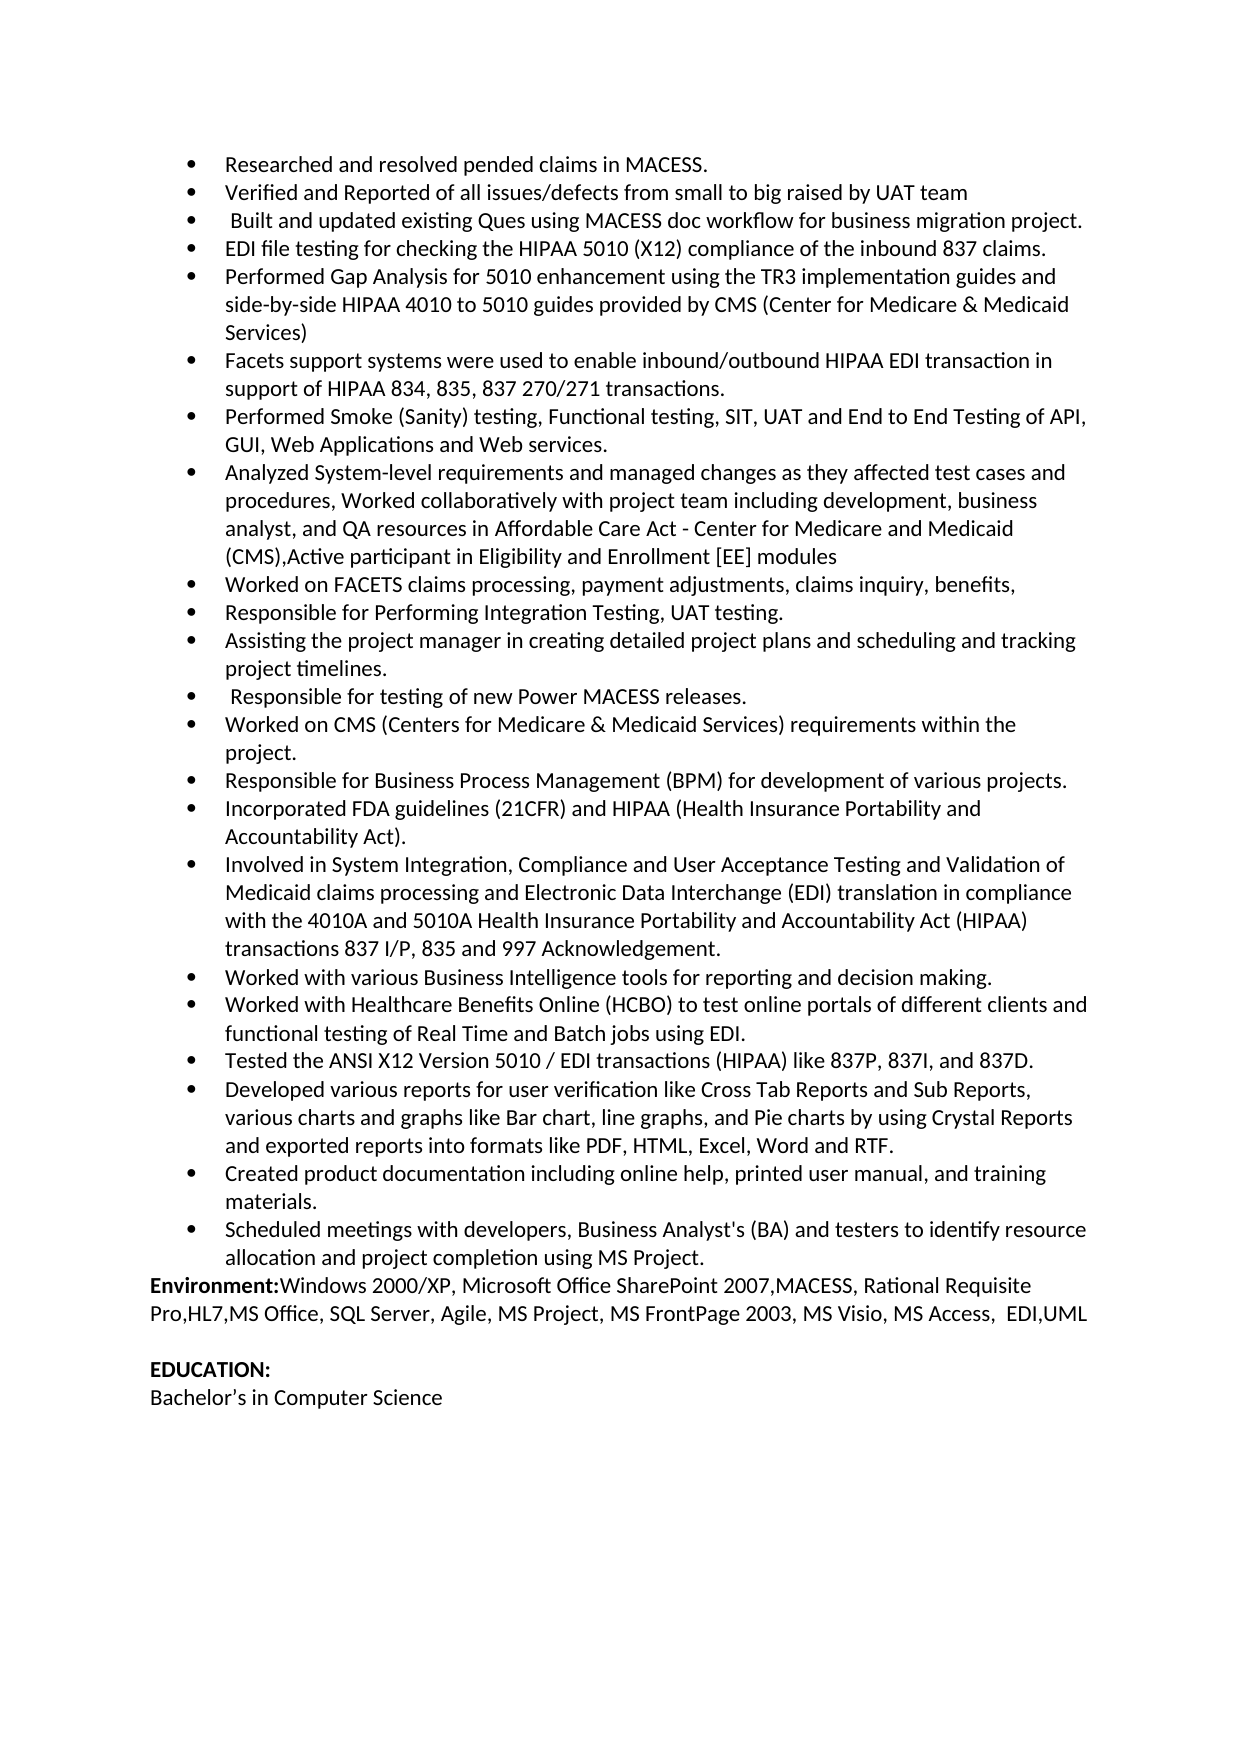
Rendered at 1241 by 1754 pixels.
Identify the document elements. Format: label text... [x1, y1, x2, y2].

list Worked on CMS (Centers for Medicare & Medicaid Services) requirements within the project. [187, 710, 1090, 766]
list Performed Gap Analysis for 5010 enhancement using the TR3 implementation guides and side-by-side HIPAA 4010 to 5010 guides provided by CMS (Center for Medicare & Medicaid Services) [187, 262, 1090, 346]
list Responsible for Business Process Management (BPM) for development of various projects. [187, 766, 1090, 794]
list Researched and resolved pended claims in MACESS. [187, 150, 1090, 178]
list Built and updated existing Ques using MACESS doc workflow for business migration project. [187, 206, 1090, 234]
text Environment:Windows 2000/XP, Microsoft Office SharePoint 2007,MACESS, Rational Requisite Pro,HL7,MS Office, SQL Server, Agile, MS Project, MS FrontPage 2003, MS Visio, MS Access, EDI,UML [150, 1271, 1090, 1327]
list Assisting the project manager in creating detailed project plans and scheduling and tracking project timelines. [187, 626, 1090, 682]
list Responsible for Performing Integration Testing, UAT testing. [187, 598, 1090, 626]
list EDI file testing for checking the HIPAA 5010 (X12) compliance of the inbound 837 claims. [187, 234, 1090, 262]
list Developed various reports for user verification like Cross Tab Reports and Sub Reports, various charts and graphs like Bar chart, line graphs, and Pie charts by using Crystal Reports and exported reports into formats like PDF, HTML, Excel, Word and RTF. [187, 1075, 1090, 1159]
list Incorporated FDA guidelines (21CFR) and HIPAA (Health Insurance Portability and Accountability Act). [187, 794, 1090, 851]
list Facets support systems were used to enable inbound/outbound HIPAA EDI transaction in support of HIPAA 834, 835, 837 270/271 transactions. [187, 346, 1090, 402]
list Tested the ANSI X12 Version 5010 / EDI transactions (HIPAA) like 837P, 837I, and 837D. [187, 1047, 1090, 1075]
list Involved in System Integration, Compliance and User Acceptance Testing and Validation of Medicaid claims processing and Electronic Data Interchange (EDI) translation in compliance with the 4010A and 5010A Health Insurance Portability and Accountability Act (HIPAA) transactions 837 I/P, 835 and 997 Acknowledgement. [187, 851, 1090, 963]
list Verified and Reported of all issues/defects from small to big raised by UAT team [187, 178, 1090, 206]
list Scheduled meetings with developers, Business Analyst's (BA) and testers to identify resource allocation and project completion using MS Project. [187, 1215, 1090, 1271]
list Responsible for testing of new Power MACESS releases. [187, 682, 1090, 710]
list Analyzed System-level requirements and managed changes as they affected test cases and procedures, Worked collaboratively with project team including development, business analyst, and QA resources in Affordable Care Act - Center for Medicare and Medicaid (CMS),Active participant in Eligibility and Enrollment [EE] modules [187, 458, 1090, 570]
text EDUCATION: [150, 1355, 1090, 1383]
list Worked on FACETS claims processing, payment adjustments, claims inquiry, benefits, [187, 570, 1090, 598]
list Performed Smoke (Sanity) testing, Functional testing, SIT, UAT and End to End Testing of API, GUI, Web Applications and Web services. [187, 402, 1090, 458]
list Worked with various Business Intelligence tools for reporting and decision making. [187, 963, 1090, 991]
list Created product documentation including online help, printed user manual, and training materials. [187, 1159, 1090, 1215]
list Worked with Healthcare Benefits Online (HCBO) to test online portals of different clients and functional testing of Real Time and Batch jobs using EDI. [187, 991, 1090, 1047]
text Bachelor’s in Computer Science [150, 1383, 1090, 1411]
